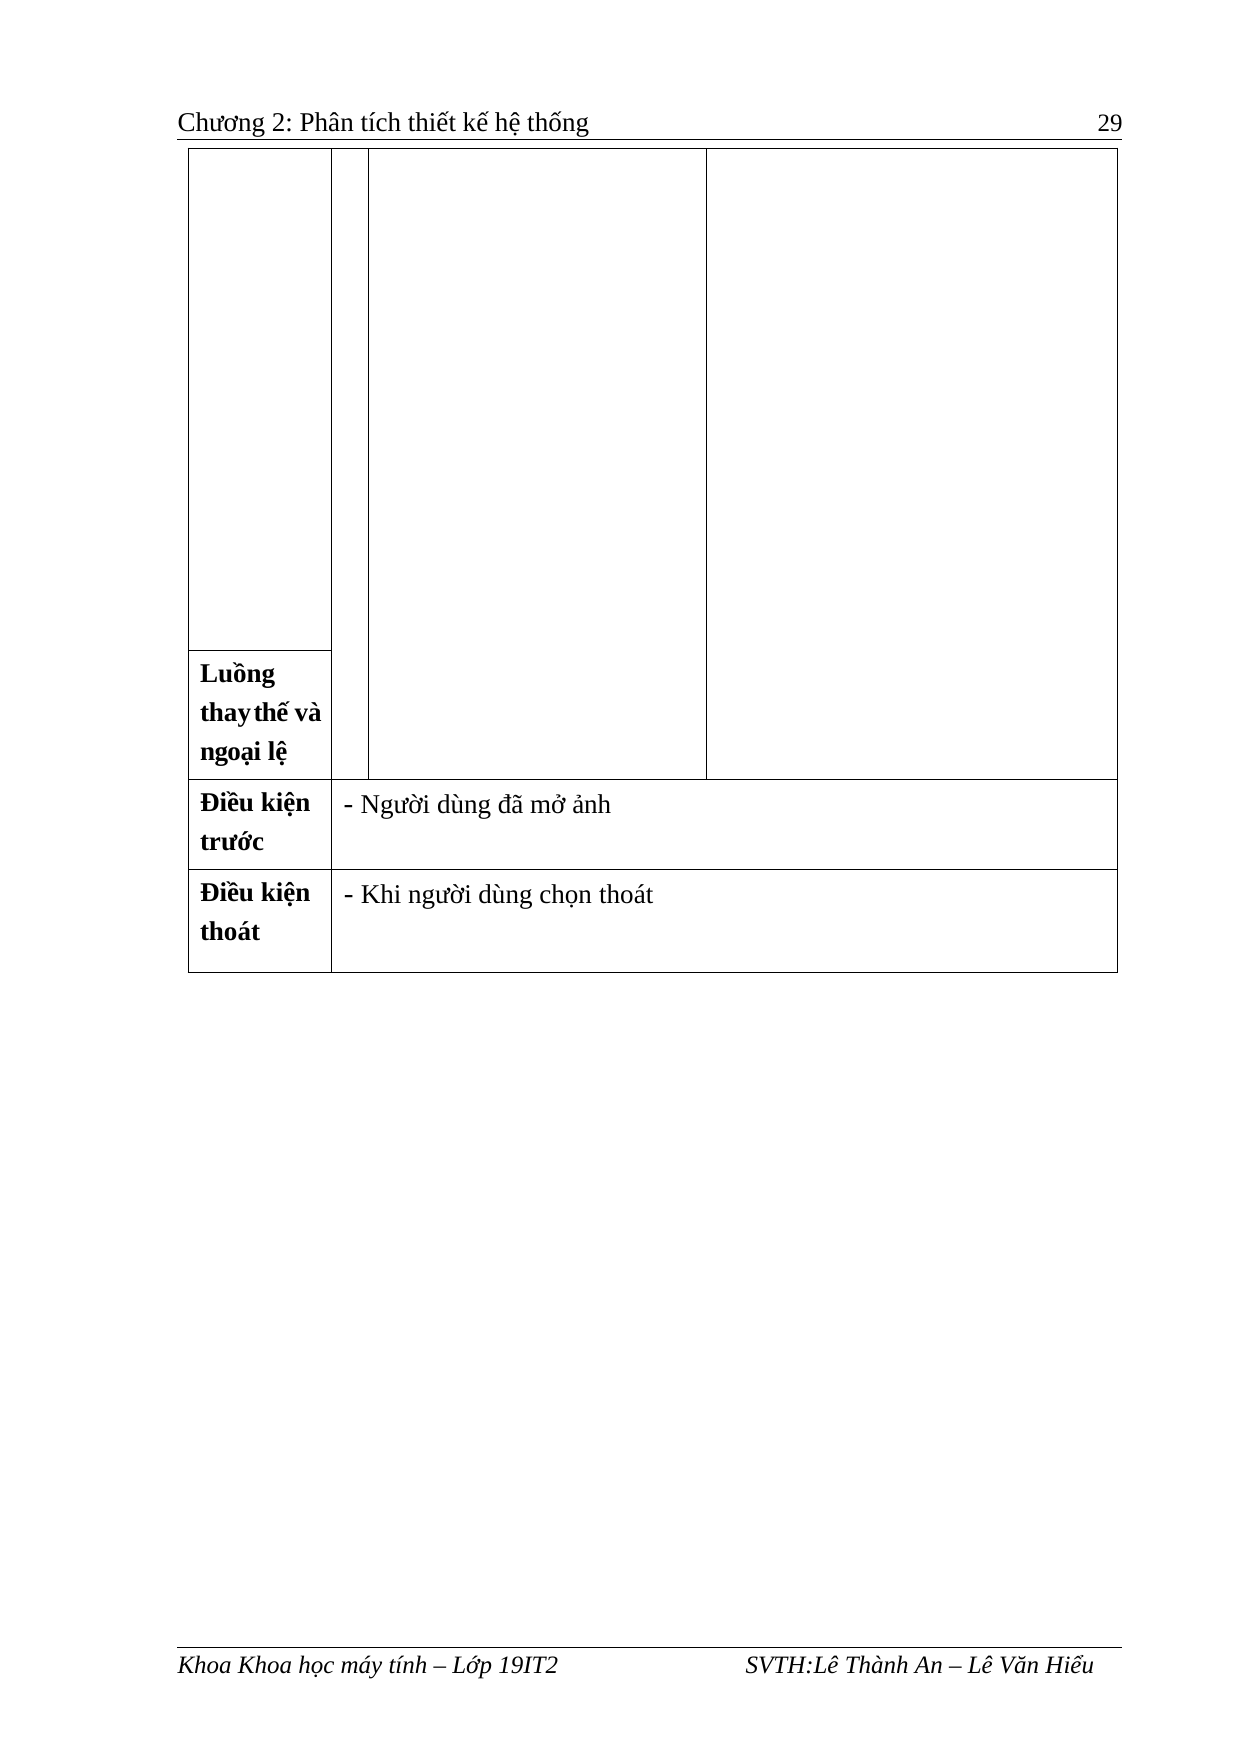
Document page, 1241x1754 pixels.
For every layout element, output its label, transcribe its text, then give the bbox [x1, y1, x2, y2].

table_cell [707, 149, 1117, 779]
table_cell [332, 149, 368, 779]
table_cell Người dùng đã mở ảnh [332, 780, 1117, 869]
table_cell Luồng thay thế và ngoại lệ [189, 651, 331, 779]
table_cell Điều kiện thoát [189, 870, 331, 972]
table_cell Điều kiện trước [189, 780, 331, 869]
table_cell [369, 149, 706, 779]
table_cell Khi người dùng chọn thoát [332, 870, 1117, 972]
